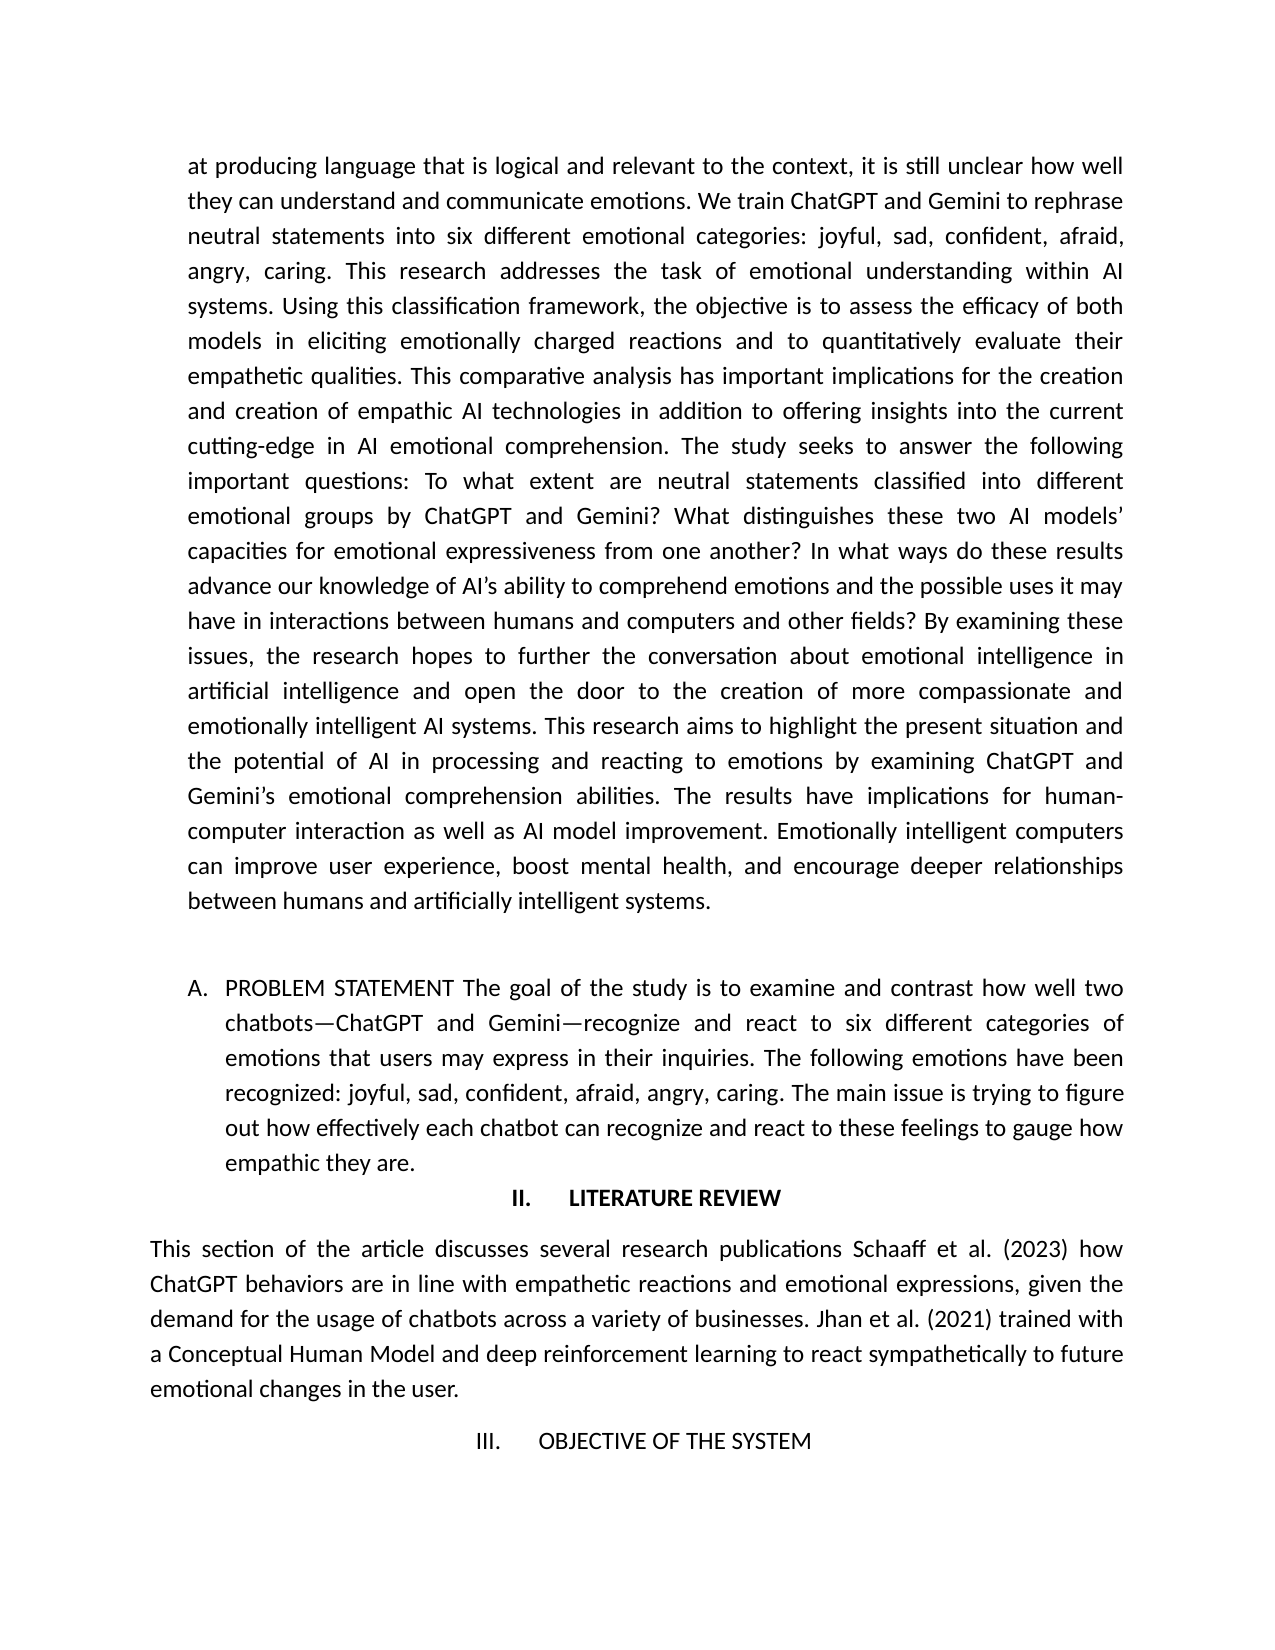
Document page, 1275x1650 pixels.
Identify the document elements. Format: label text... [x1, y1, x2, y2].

list OBJECTIVE OF THE SYSTEM [187, 1425, 1125, 1456]
list PROBLEM STATEMENT The goal of the study is to examine and contrast how well two chatbots—ChatGPT and Gemini—recognize and react to six different categories of emotions that users may express in their inquiries. The following emotions have been recognized: joyful, sad, confident, afraid, angry, caring. The main issue is trying to figure out how effectively each chatbot can recognize and react to these feelings to gauge how empathic they are. [187, 972, 1125, 1177]
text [187, 150, 1125, 916]
list LITERATURE REVIEW [187, 1182, 1125, 1212]
text This section of the article discusses several research publications Schaaff et al. (2023) how ChatGPT behaviors are in line with empathetic reactions and emotional expressions, given the demand for the usage of chatbots across a variety of businesses. Jhan et al. (2021) trained with a Conceptual Human Model and deep reinforcement learning to react sympathetically to future emotional changes in the user. [150, 1233, 1125, 1404]
